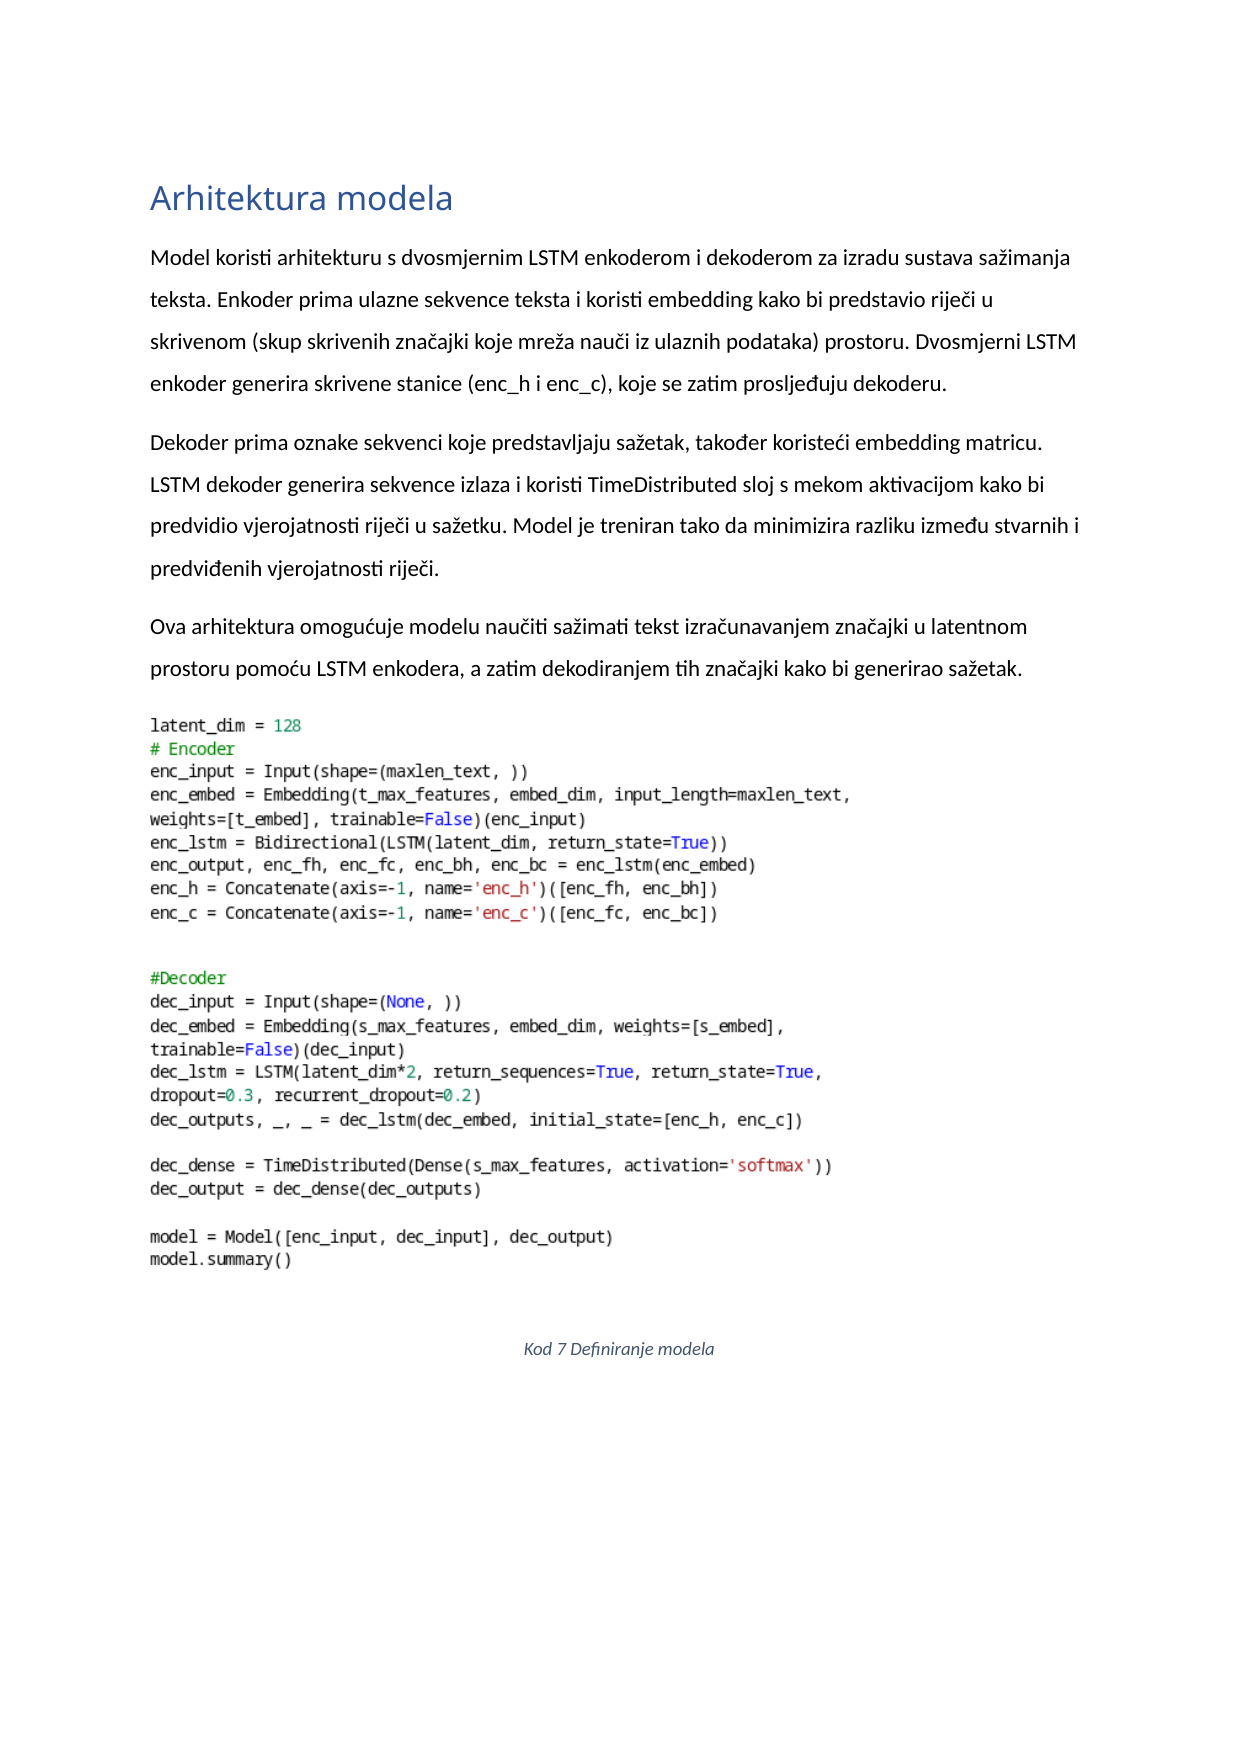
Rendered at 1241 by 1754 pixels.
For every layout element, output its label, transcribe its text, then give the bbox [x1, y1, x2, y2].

text Dekoder prima oznake sekvenci koje predstavljaju sažetak, također koristeći embedding matricu. LSTM dekoder generira sekvence izlaza i koristi TimeDistributed sloj s mekom aktivacijom kako bi predvidio vjerojatnosti riječi u sažetku. Model je treniran tako da minimizira razliku između stvarnih i predviđenih vjerojatnosti riječi. [150, 428, 1090, 582]
text Kod 8 Definiranje modela [150, 1337, 1090, 1360]
text Ova arhitektura omogućuje modelu naučiti sažimati tekst izračunavanjem značajki u latentnom prostoru pomoću LSTM enkodera, a zatim dekodiranjem tih značajki kako bi generirao sažetak. [150, 612, 1090, 682]
subtitle Arhitektura modela [150, 175, 1090, 220]
text Model koristi arhitekturu s dvosmjernim LSTM enkoderom i dekoderom za izradu sustava sažimanja teksta. Enkoder prima ulazne sekvence teksta i koristi embedding kako bi predstavio riječi u skrivenom (skup skrivenih značajki koje mreža nauči iz ulaznih podataka) prostoru. Dvosmjerni LSTM enkoder generira skrivene stanice (enc_h i enc_c), koje se zatim prosljeđuju dekoderu. [150, 243, 1090, 397]
